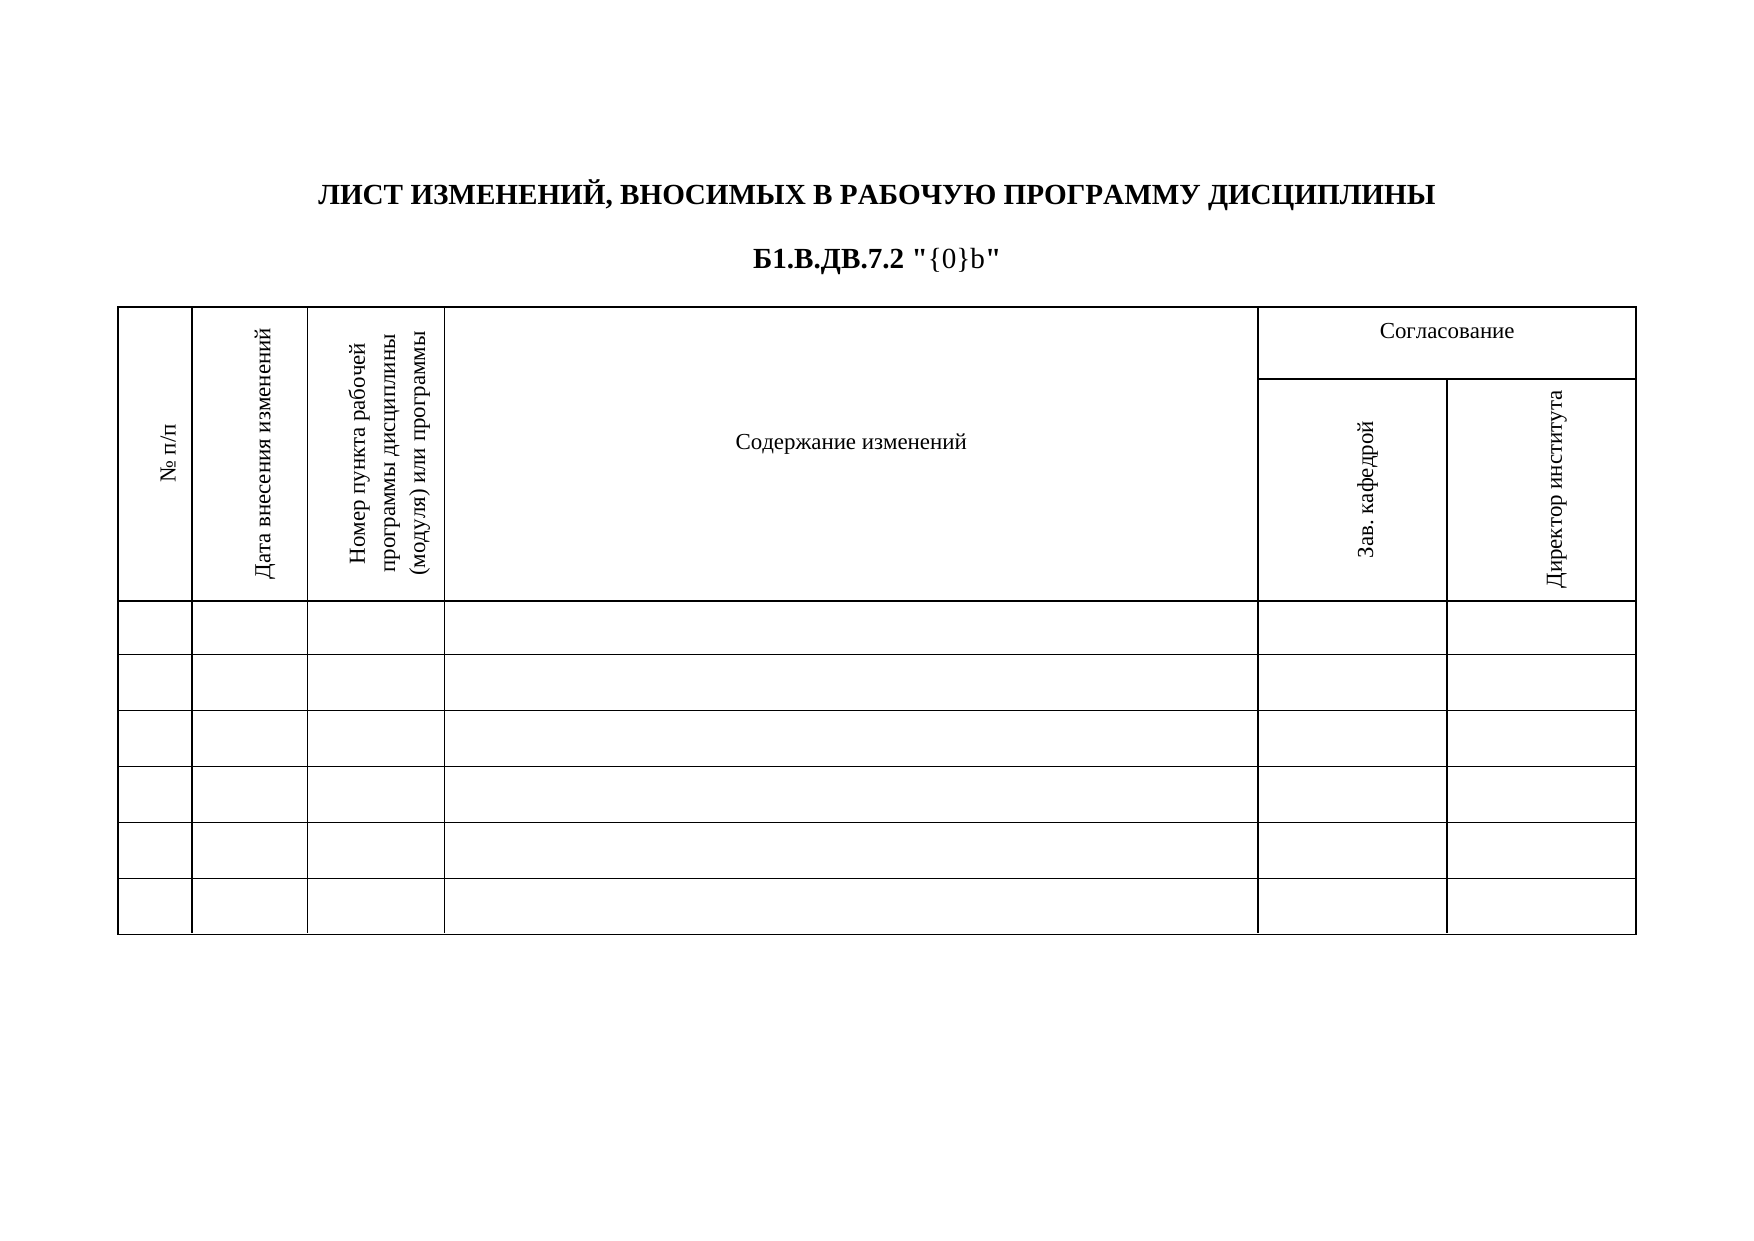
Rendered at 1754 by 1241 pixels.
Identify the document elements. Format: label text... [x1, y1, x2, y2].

table_cell [119, 767, 191, 822]
table_cell [308, 767, 444, 822]
table_cell Директор института [1448, 380, 1635, 600]
table_cell [193, 602, 307, 654]
table_cell [1259, 879, 1446, 933]
table_cell [308, 823, 444, 877]
table_cell [1448, 823, 1635, 877]
table_cell [445, 823, 1257, 877]
table_cell [119, 879, 191, 933]
table_cell [119, 602, 191, 654]
table_cell [308, 879, 444, 933]
table_cell [1448, 655, 1635, 710]
table_header Содержание изменений [445, 308, 1257, 600]
table_cell Зав. кафедрой [1259, 380, 1446, 600]
table_header Номер пункта рабочей программы дисциплины (модуля) или программы практики [308, 308, 444, 600]
table_cell [445, 879, 1257, 933]
table_cell [1448, 879, 1635, 933]
table_cell [308, 655, 444, 710]
table_cell [193, 879, 307, 933]
text ЛИСТ ИЗМЕНЕНИЙ, ВНОСИМЫХ В РАБОЧУЮ ПРОГРАММУ ДИСЦИПЛИНЫ [118, 177, 1636, 211]
table_cell [193, 823, 307, 877]
table_header Согласование [1259, 308, 1635, 378]
table_header № п/п [119, 308, 191, 600]
table_cell [119, 711, 191, 766]
table_cell [119, 655, 191, 710]
table_cell [308, 711, 444, 766]
table_cell [445, 602, 1257, 654]
table_cell [445, 711, 1257, 766]
table_cell [119, 823, 191, 877]
table_cell [193, 711, 307, 766]
table_cell [1259, 767, 1446, 822]
table_cell [1448, 711, 1635, 766]
table_cell [308, 602, 444, 654]
table_cell [1259, 602, 1446, 654]
table_header Дата внесения изменений [193, 308, 307, 600]
table_cell [1259, 823, 1446, 877]
table_cell [193, 655, 307, 710]
table_cell [445, 655, 1257, 710]
table_cell [445, 767, 1257, 822]
table_cell [193, 767, 307, 822]
table_cell [1259, 655, 1446, 710]
table_cell [1448, 767, 1635, 822]
table_cell [1259, 711, 1446, 766]
text Б1.В.ДВ.7.2 "{0}b" [118, 242, 1636, 275]
table_cell [1448, 602, 1635, 654]
